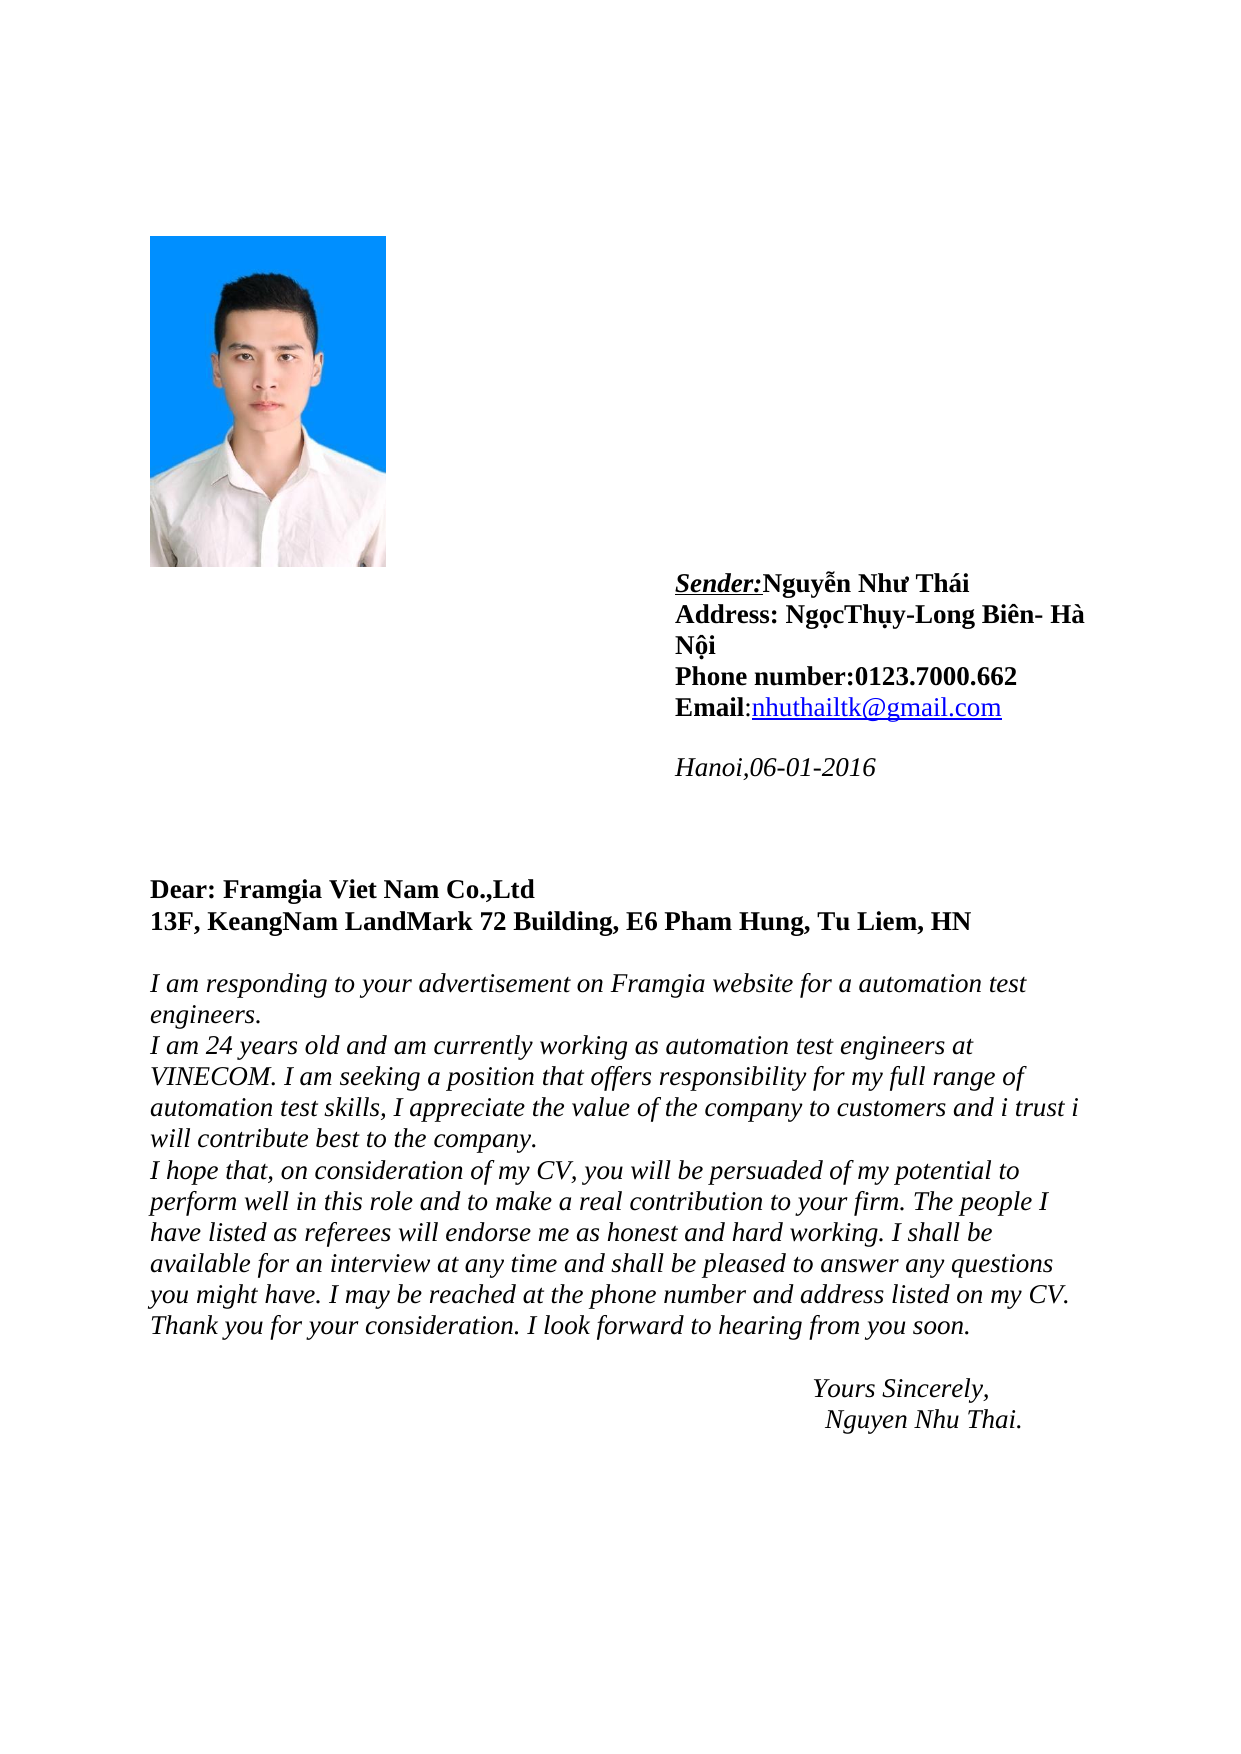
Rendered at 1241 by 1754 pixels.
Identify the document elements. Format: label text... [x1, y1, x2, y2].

picture [150, 236, 386, 567]
text I hope that, on consideration of my CV, you will be persuaded of my potential to perform well in this role and to make a real contribution to your firm. The people I have listed as referees will endorse me as honest and hard working. I shall be available for an interview at any time and shall be pleased to answer any questions you might have. I may be reached at the phone number and address listed on my CV. [150, 1154, 1090, 1309]
text Thank you for your consideration. I look forward to hearing from you soon. [150, 1309, 1090, 1341]
text Nguyen Nhu Thai. [750, 1403, 1090, 1434]
text Sender:Nguyễn Như Thái [675, 567, 1090, 598]
text Phone number:0123.7000.662 [675, 660, 1090, 691]
text Yours Sincerely, [150, 1372, 1090, 1403]
text Dear: Framgia Viet Nam Co.,Ltd 13F, KeangNam LandMark 72 Building, E6 Pham Hung, Tu Liem, HN [150, 873, 1090, 936]
text I am responding to your advertisement on Framgia website for a automation test engineers. [150, 967, 1090, 1029]
text Address: NgọcThụy-Long Biên- Hà Nội [675, 598, 1090, 660]
text I am 24 years old and am currently working as automation test engineers at VINECOM. I am seeking a position that offers responsibility for my full range of automation test skills, I appreciate the value of the company to customers and i trust i will contribute best to the company. [150, 1029, 1090, 1154]
text Hanoi,06-01-2016 [150, 751, 1090, 782]
text Email:nhuthailtk@gmail.com [675, 691, 1090, 722]
